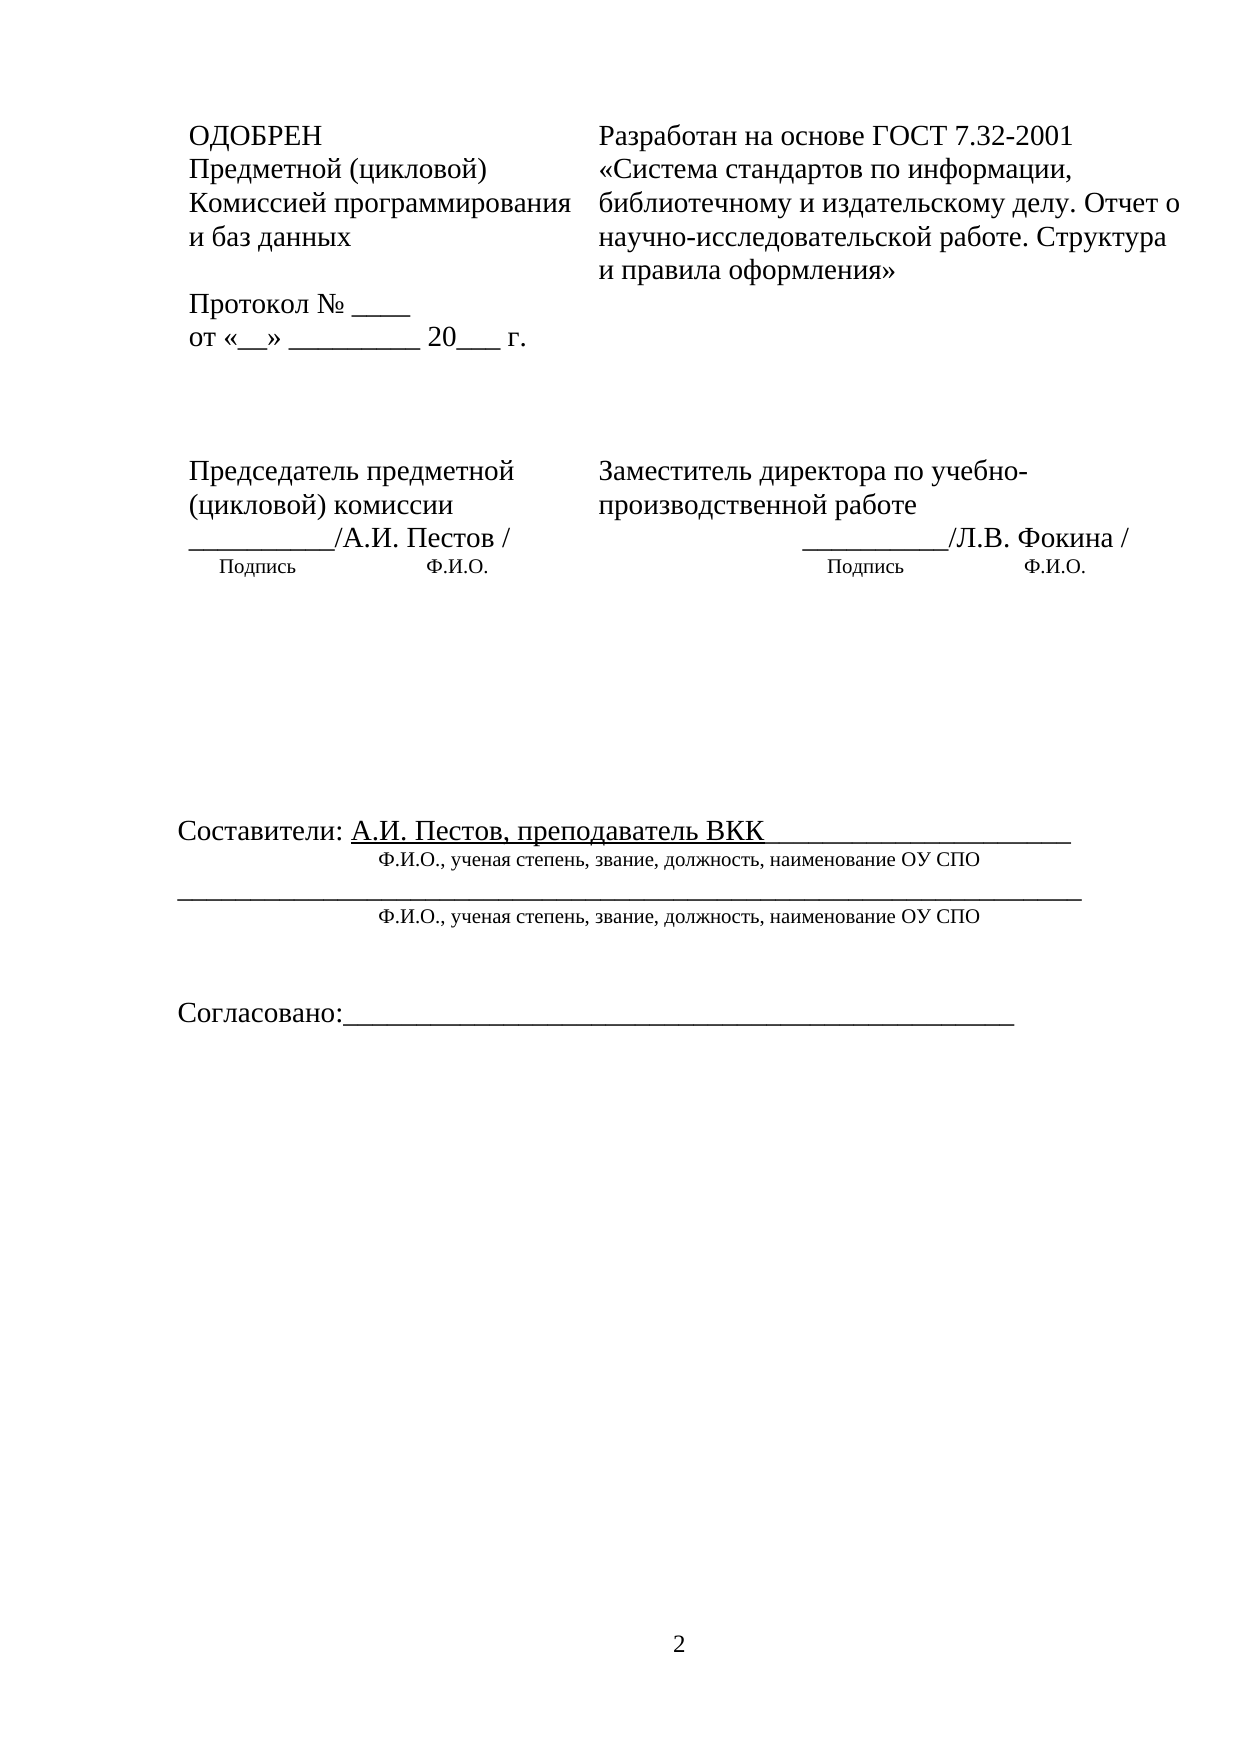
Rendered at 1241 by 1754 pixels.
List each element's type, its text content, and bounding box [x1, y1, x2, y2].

text Ф.И.О., ученая степень, звание, должность, наименование ОУ СПО [177, 847, 1181, 871]
table_cell Заместитель директора по учебно- производственной работе __________/Л.В. Фокина / [587, 386, 1192, 554]
text Составители: А.И. Пестов, преподаватель ВКК_____________________ [177, 813, 1181, 847]
table_header ОДОБРЕН Предметной (цикловой) Комиссией программирования и баз данных Протокол № ____ от «__» _________ 20___ г. [177, 118, 587, 386]
text Ф.И.О., ученая степень, звание, должность, наименование ОУ СПО [177, 904, 1181, 928]
text Подпись Ф.И.О. Подпись Ф.И.О. [177, 554, 1181, 578]
table_header Разработан на основе ГОСТ 7.32-2001 «Система стандартов по информации, библиотечному и издательскому делу. Отчет о научно-исследовательской работе. Структура и правила оформления» [587, 118, 1192, 386]
table_cell Председатель предметной (цикловой) комиссии __________/А.И. Пестов / [177, 386, 587, 554]
text ______________________________________________________________ [177, 871, 1181, 904]
text Согласовано:______________________________________________ [177, 995, 1181, 1029]
